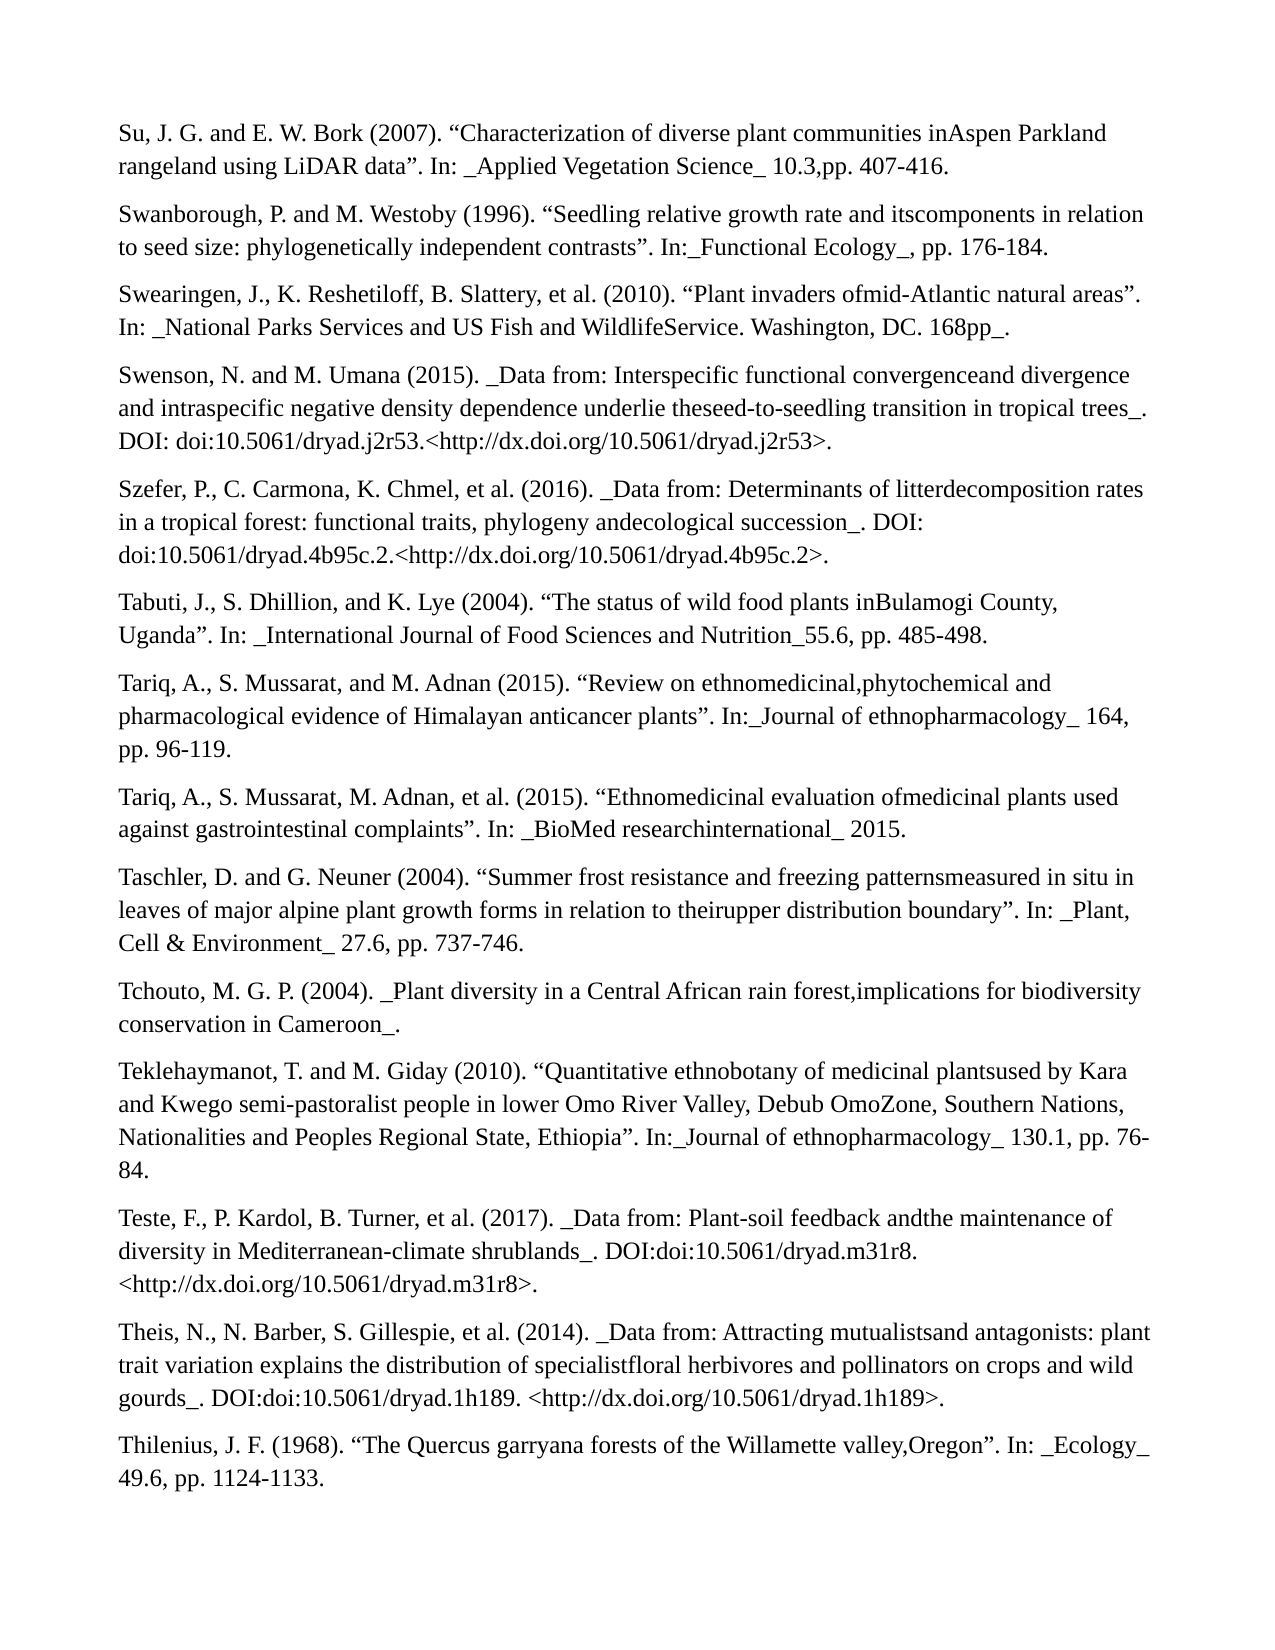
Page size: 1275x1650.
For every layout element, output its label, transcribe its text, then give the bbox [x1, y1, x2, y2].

text Theis, N., N. Barber, S. Gillespie, et al. (2014). _Data from: Attracting mutualistsand antagonists: plant trait variation explains the distribution of specialistfloral herbivores and pollinators on crops and wild gourds_. DOI:doi:10.5061/dryad.1h189. <http://dx.doi.org/10.5061/dryad.1h189>. [118, 1317, 1157, 1412]
text Teste, F., P. Kardol, B. Turner, et al. (2017). _Data from: Plant-soil feedback andthe maintenance of diversity in Mediterranean-climate shrublands_. DOI:doi:10.5061/dryad.m31r8. <http://dx.doi.org/10.5061/dryad.m31r8>. [118, 1203, 1157, 1298]
text Tariq, A., S. Mussarat, and M. Adnan (2015). “Review on ethnomedicinal,phytochemical and pharmacological evidence of Himalayan anticancer plants”. In:_Journal of ethnopharmacology_ 164, pp. 96-119. [118, 668, 1157, 763]
text Swanborough, P. and M. Westoby (1996). “Seedling relative growth rate and itscomponents in relation to seed size: phylogenetically independent contrasts”. In:_Functional Ecology_, pp. 176-184. [118, 199, 1157, 261]
text Swearingen, J., K. Reshetiloff, B. Slattery, et al. (2010). “Plant invaders ofmid-Atlantic natural areas”. In: _National Parks Services and US Fish and WildlifeService. Washington, DC. 168pp_. [118, 279, 1157, 341]
text Su, J. G. and E. W. Bork (2007). “Characterization of diverse plant communities inAspen Parkland rangeland using LiDAR data”. In: _Applied Vegetation Science_ 10.3,pp. 407-416. [118, 118, 1157, 180]
text Swenson, N. and M. Umana (2015). _Data from: Interspecific functional convergenceand divergence and intraspecific negative density dependence underlie theseed-to-seedling transition in tropical trees_. DOI: doi:10.5061/dryad.j2r53.<http://dx.doi.org/10.5061/dryad.j2r53>. [118, 360, 1157, 455]
text Tabuti, J., S. Dhillion, and K. Lye (2004). “The status of wild food plants inBulamogi County, Uganda”. In: _International Journal of Food Sciences and Nutrition_55.6, pp. 485-498. [118, 587, 1157, 649]
text Taschler, D. and G. Neuner (2004). “Summer frost resistance and freezing patternsmeasured in situ in leaves of major alpine plant growth forms in relation to theirupper distribution boundary”. In: _Plant, Cell & Environment_ 27.6, pp. 737-746. [118, 862, 1157, 957]
text Szefer, P., C. Carmona, K. Chmel, et al. (2016). _Data from: Determinants of litterdecomposition rates in a tropical forest: functional traits, phylogeny andecological succession_. DOI: doi:10.5061/dryad.4b95c.2.<http://dx.doi.org/10.5061/dryad.4b95c.2>. [118, 474, 1157, 568]
text Teklehaymanot, T. and M. Giday (2010). “Quantitative ethnobotany of medicinal plantsused by Kara and Kwego semi-pastoralist people in lower Omo River Valley, Debub OmoZone, Southern Nations, Nationalities and Peoples Regional State, Ethiopia”. In:_Journal of ethnopharmacology_ 130.1, pp. 76-84. [118, 1056, 1157, 1184]
text Tariq, A., S. Mussarat, M. Adnan, et al. (2015). “Ethnomedicinal evaluation ofmedicinal plants used against gastrointestinal complaints”. In: _BioMed researchinternational_ 2015. [118, 782, 1157, 843]
text Thilenius, J. F. (1968). “The Quercus garryana forests of the Willamette valley,Oregon”. In: _Ecology_ 49.6, pp. 1124-1133. [118, 1430, 1157, 1492]
text Tchouto, M. G. P. (2004). _Plant diversity in a Central African rain forest,implications for biodiversity conservation in Cameroon_. [118, 976, 1157, 1038]
